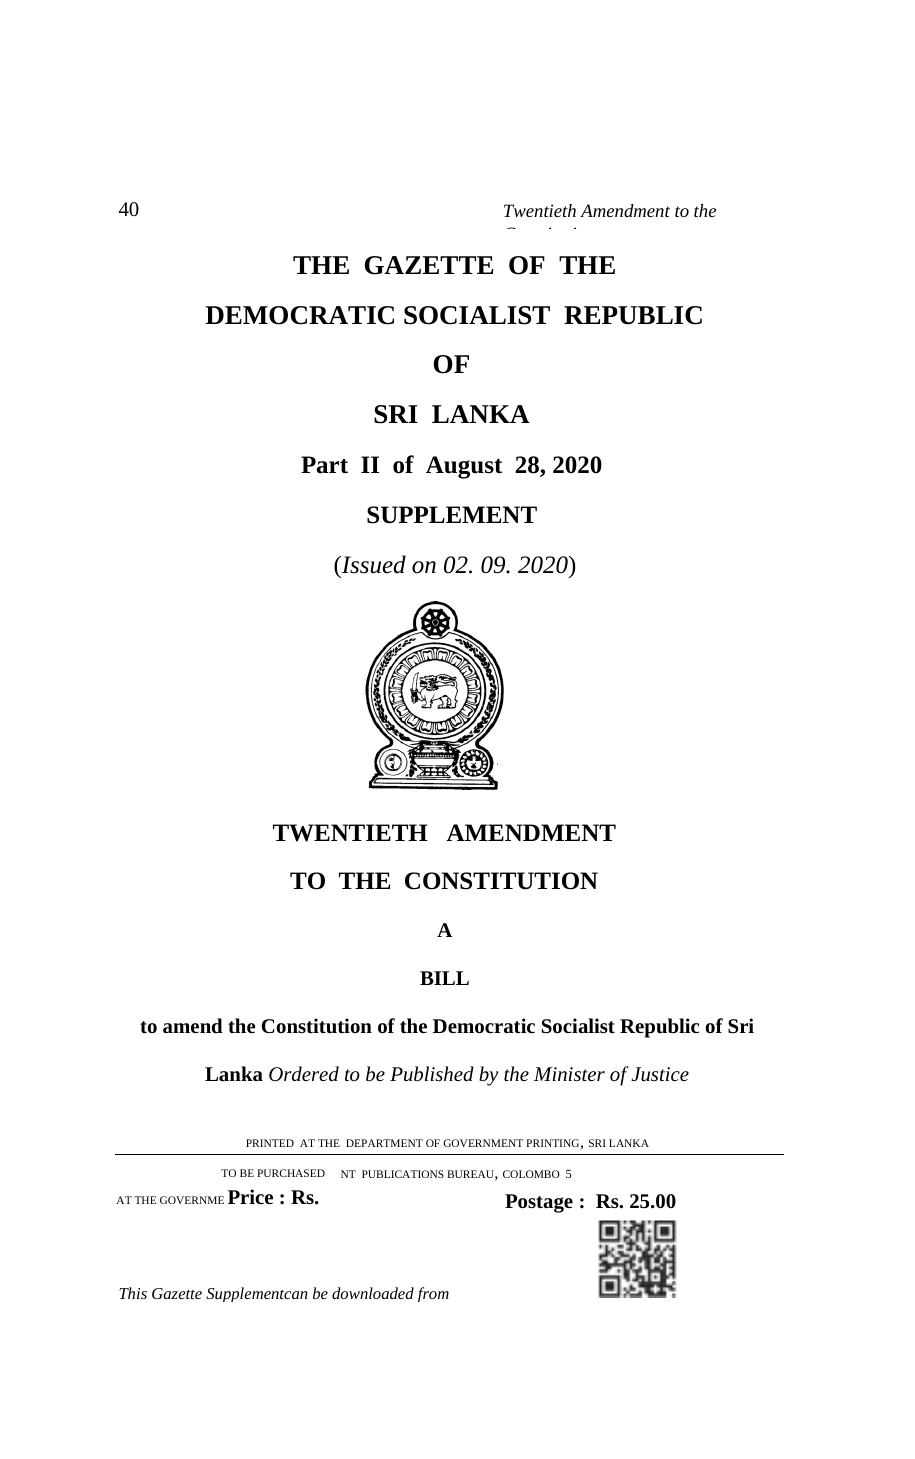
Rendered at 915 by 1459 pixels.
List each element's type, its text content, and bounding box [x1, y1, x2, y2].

text PRINTED AT THE DEPARTMENT OF GOVERNMENT PRINTING, SRI LANKA [113, 1130, 782, 1152]
table_header Twentieth Amendment to the Constitution [444, 193, 778, 228]
table_header 40 [110, 193, 444, 228]
table_cell This Gazette Supplementcan be downloaded from www.documents.gov.lk [115, 1214, 561, 1302]
table_cell [561, 1214, 784, 1302]
picture [365, 601, 504, 790]
text TWENTIETH AMENDMENT TO THE CONSTITUTION A BILL to amend the Constitution of the Democratic Socialist Republic of Sri Lanka Ordered to be Published by the Minister of Justice [113, 802, 782, 1091]
table_header NT PUBLICATIONS BUREAU, COLOMBO 5 Postage : Rs. 25.00 [338, 1155, 784, 1213]
picture [598, 1219, 677, 1298]
text THE GAZETTE OF THE DEMOCRATIC SOCIALIST REPUBLIC OF SRI LANKA Part II of August 28, 2020 SUPPLEMENT (Issued on 02. 09. 2020) [203, 234, 707, 583]
table_header TO BE PURCHASED AT THE GOVERNME Price : Rs. 62.00 [115, 1155, 338, 1213]
